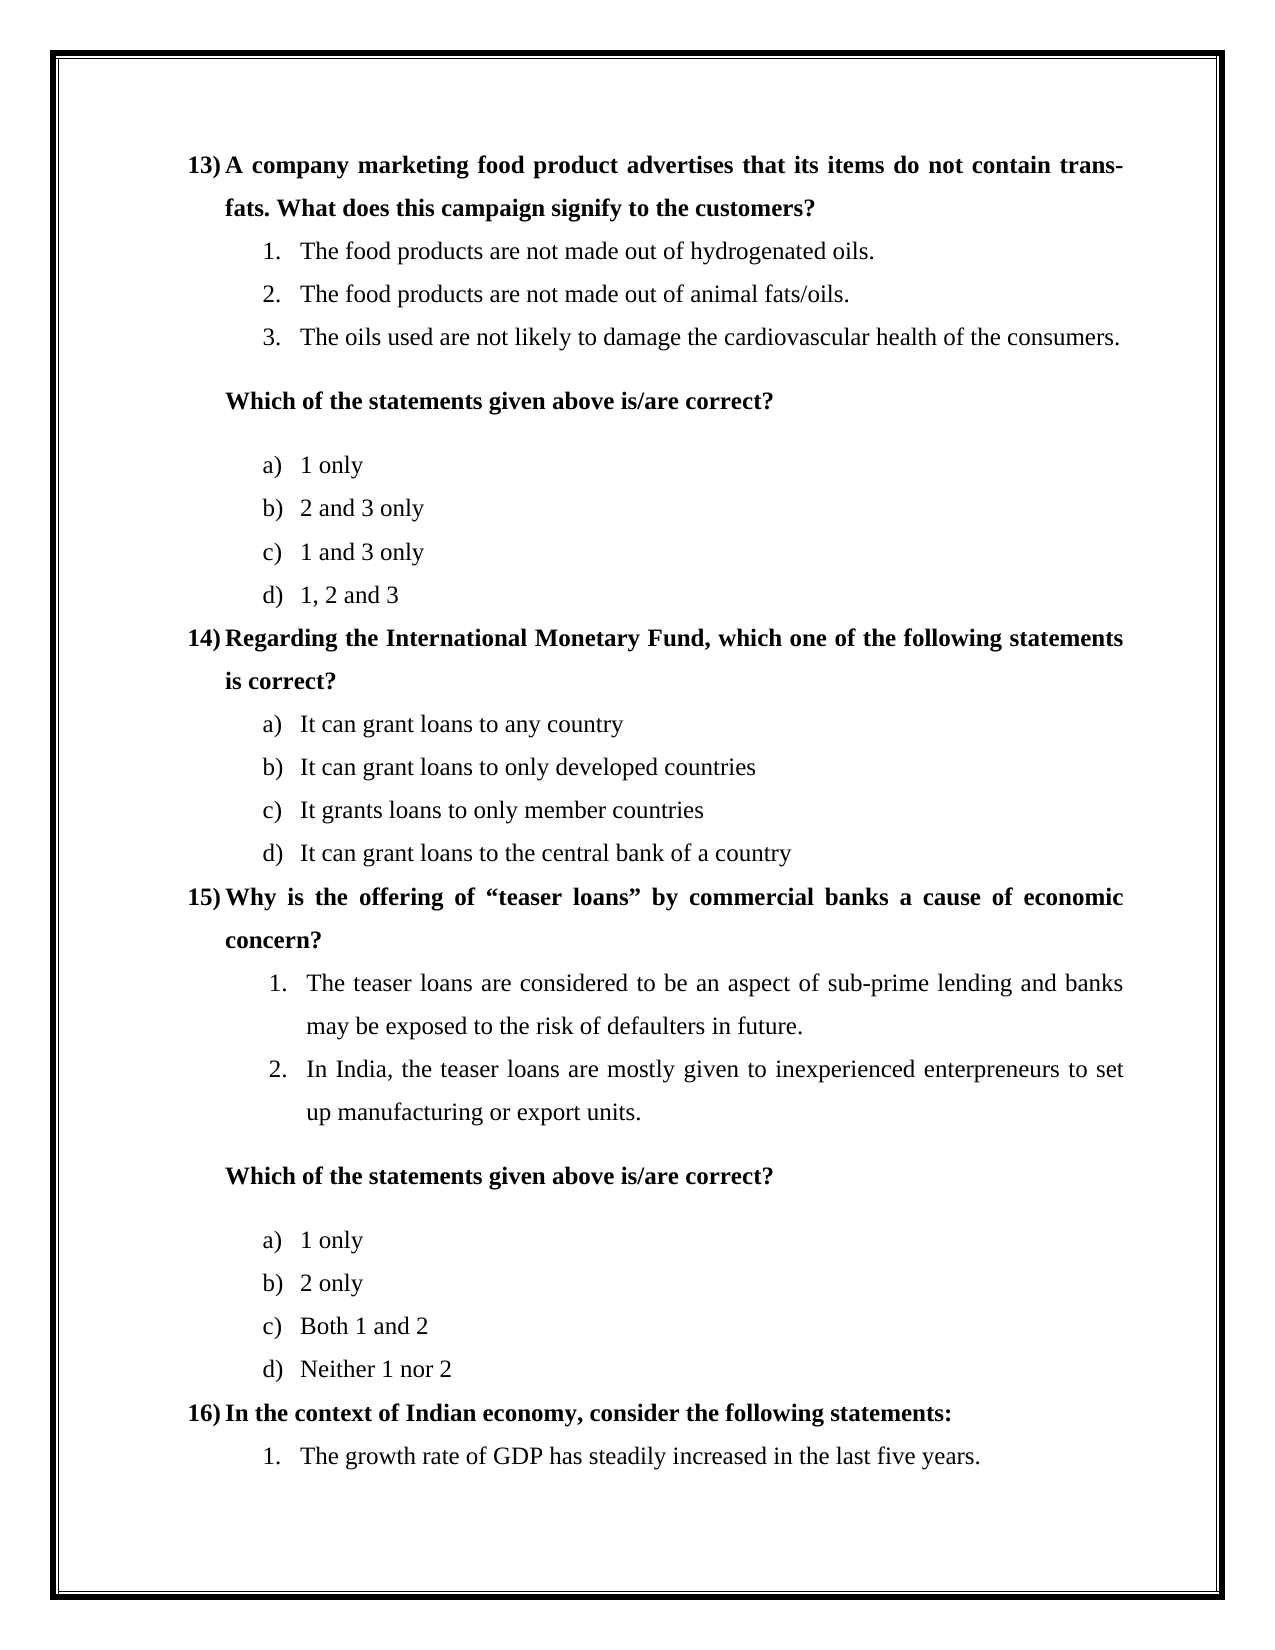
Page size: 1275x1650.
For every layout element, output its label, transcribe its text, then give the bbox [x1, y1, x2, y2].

list 1 and 3 only [262, 537, 1125, 565]
text Which of the statements given above is/are correct? [225, 386, 1125, 415]
list The oils used are not likely to damage the cardiovascular health of the consumers. [262, 322, 1125, 351]
list Both 1 and 2 [262, 1311, 1125, 1340]
list 2 only [262, 1268, 1125, 1297]
list The growth rate of GDP has steadily increased in the last five years. [262, 1441, 1125, 1469]
list The food products are not made out of hydrogenated oils. [262, 236, 1125, 265]
list In the context of Indian economy, consider the following statements: [187, 1398, 1125, 1426]
list The food products are not made out of animal fats/oils. [262, 279, 1125, 308]
list Neither 1 nor 2 [262, 1354, 1125, 1383]
list It can grant loans to any country [262, 709, 1125, 738]
list The teaser loans are considered to be an aspect of sub-prime lending and banks may be exposed to the risk of defaulters in future. [269, 968, 1125, 1040]
list It can grant loans to the central bank of a country [262, 838, 1125, 867]
list 1, 2 and 3 [262, 580, 1125, 608]
list A company marketing food product advertises that its items do not contain trans-fats. What does this campaign signify to the customers? [187, 150, 1125, 222]
text Which of the statements given above is/are correct? [225, 1161, 1125, 1190]
list It grants loans to only member countries [262, 795, 1125, 824]
list 1 only [262, 450, 1125, 479]
list It can grant loans to only developed countries [262, 752, 1125, 781]
list 1 only [262, 1225, 1125, 1254]
list 2 and 3 only [262, 493, 1125, 522]
list Regarding the International Monetary Fund, which one of the following statements is correct? [187, 623, 1125, 695]
list In India, the teaser loans are mostly given to inexperienced enterpreneurs to set up manufacturing or export units. [269, 1054, 1125, 1126]
list Why is the offering of “teaser loans” by commercial banks a cause of economic concern? [187, 882, 1125, 953]
